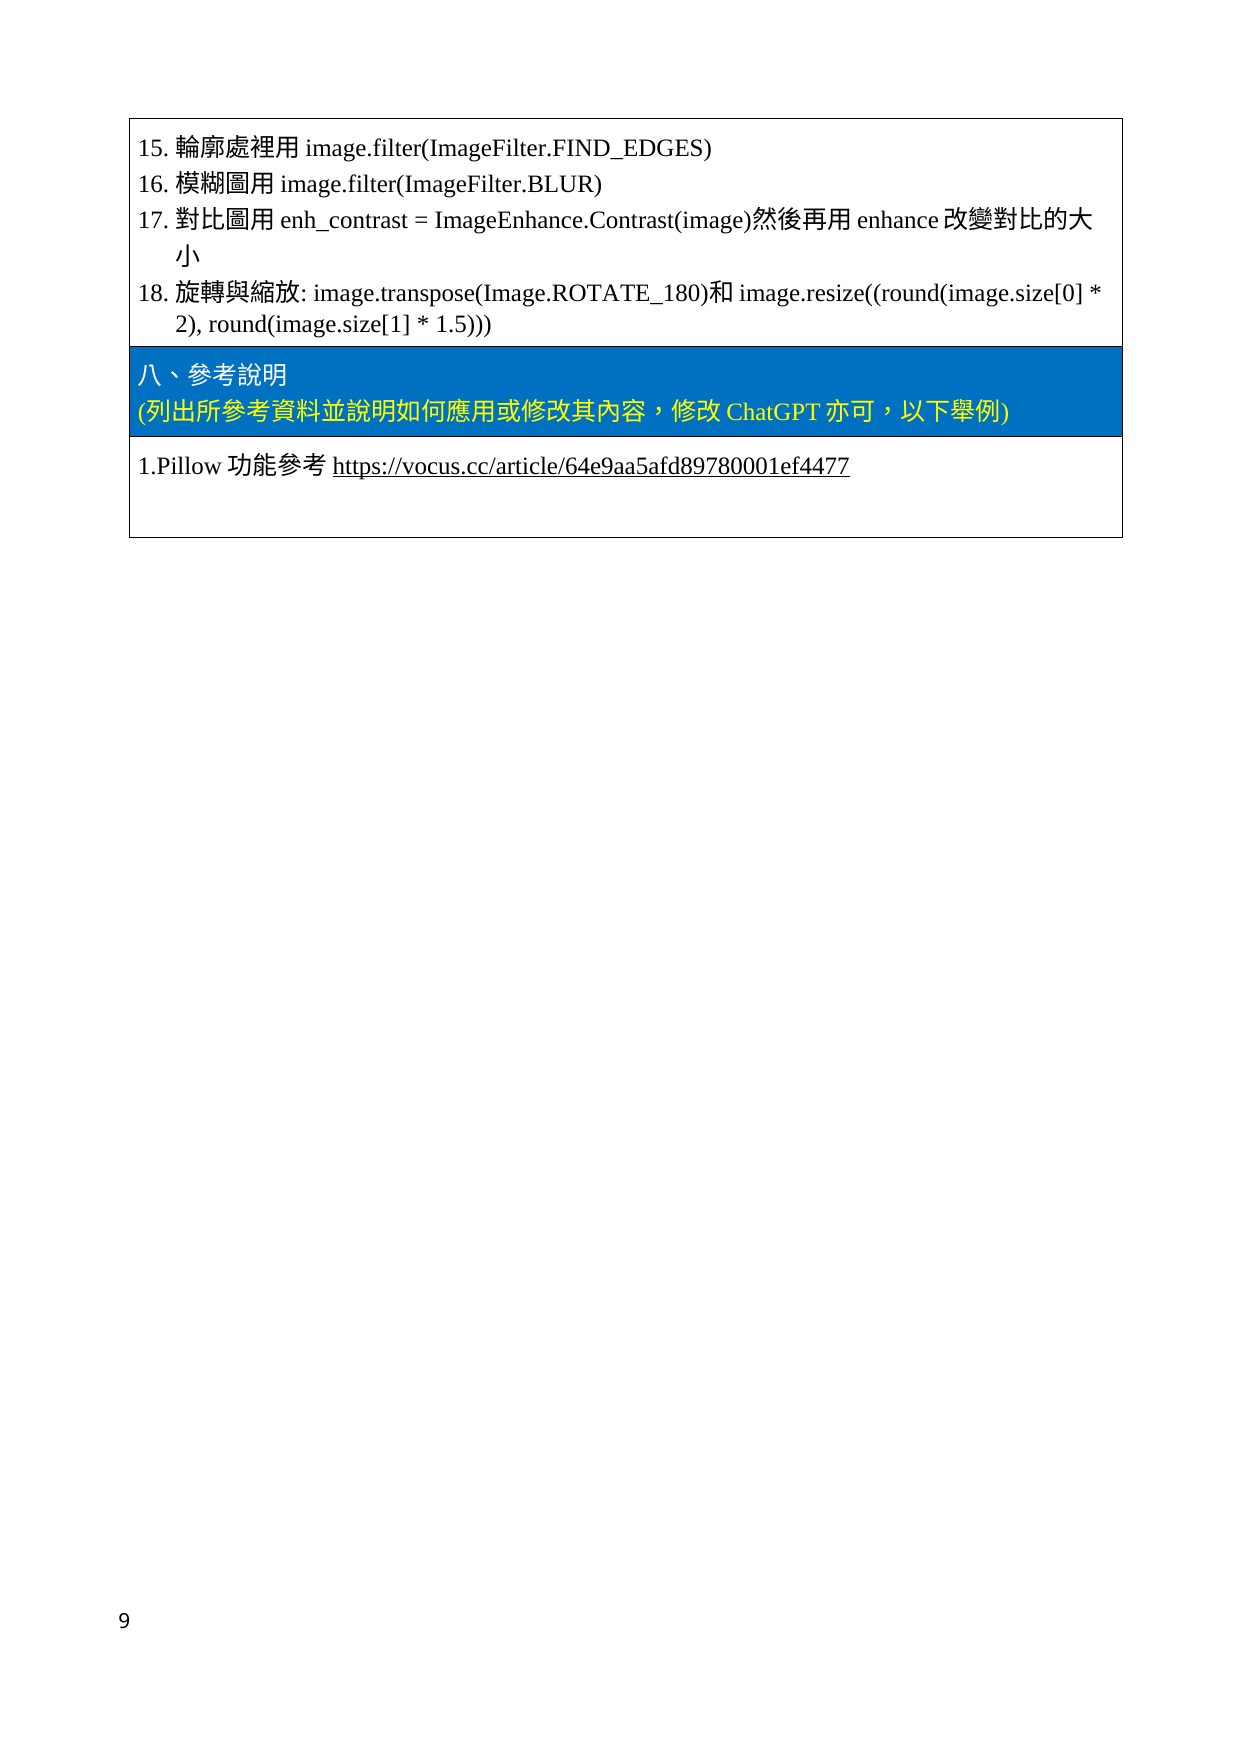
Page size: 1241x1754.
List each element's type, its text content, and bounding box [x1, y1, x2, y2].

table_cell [130, 119, 1122, 346]
table_cell 八、參考說明 (列出所參考資料並說明如何應用或修改其內容，修改ChatGPT亦可，以下舉例) [130, 347, 1122, 436]
table_cell 1.Pillow功能參考 https://vocus.cc/article/64e9aa5afd89780001ef4477 [130, 437, 1122, 537]
